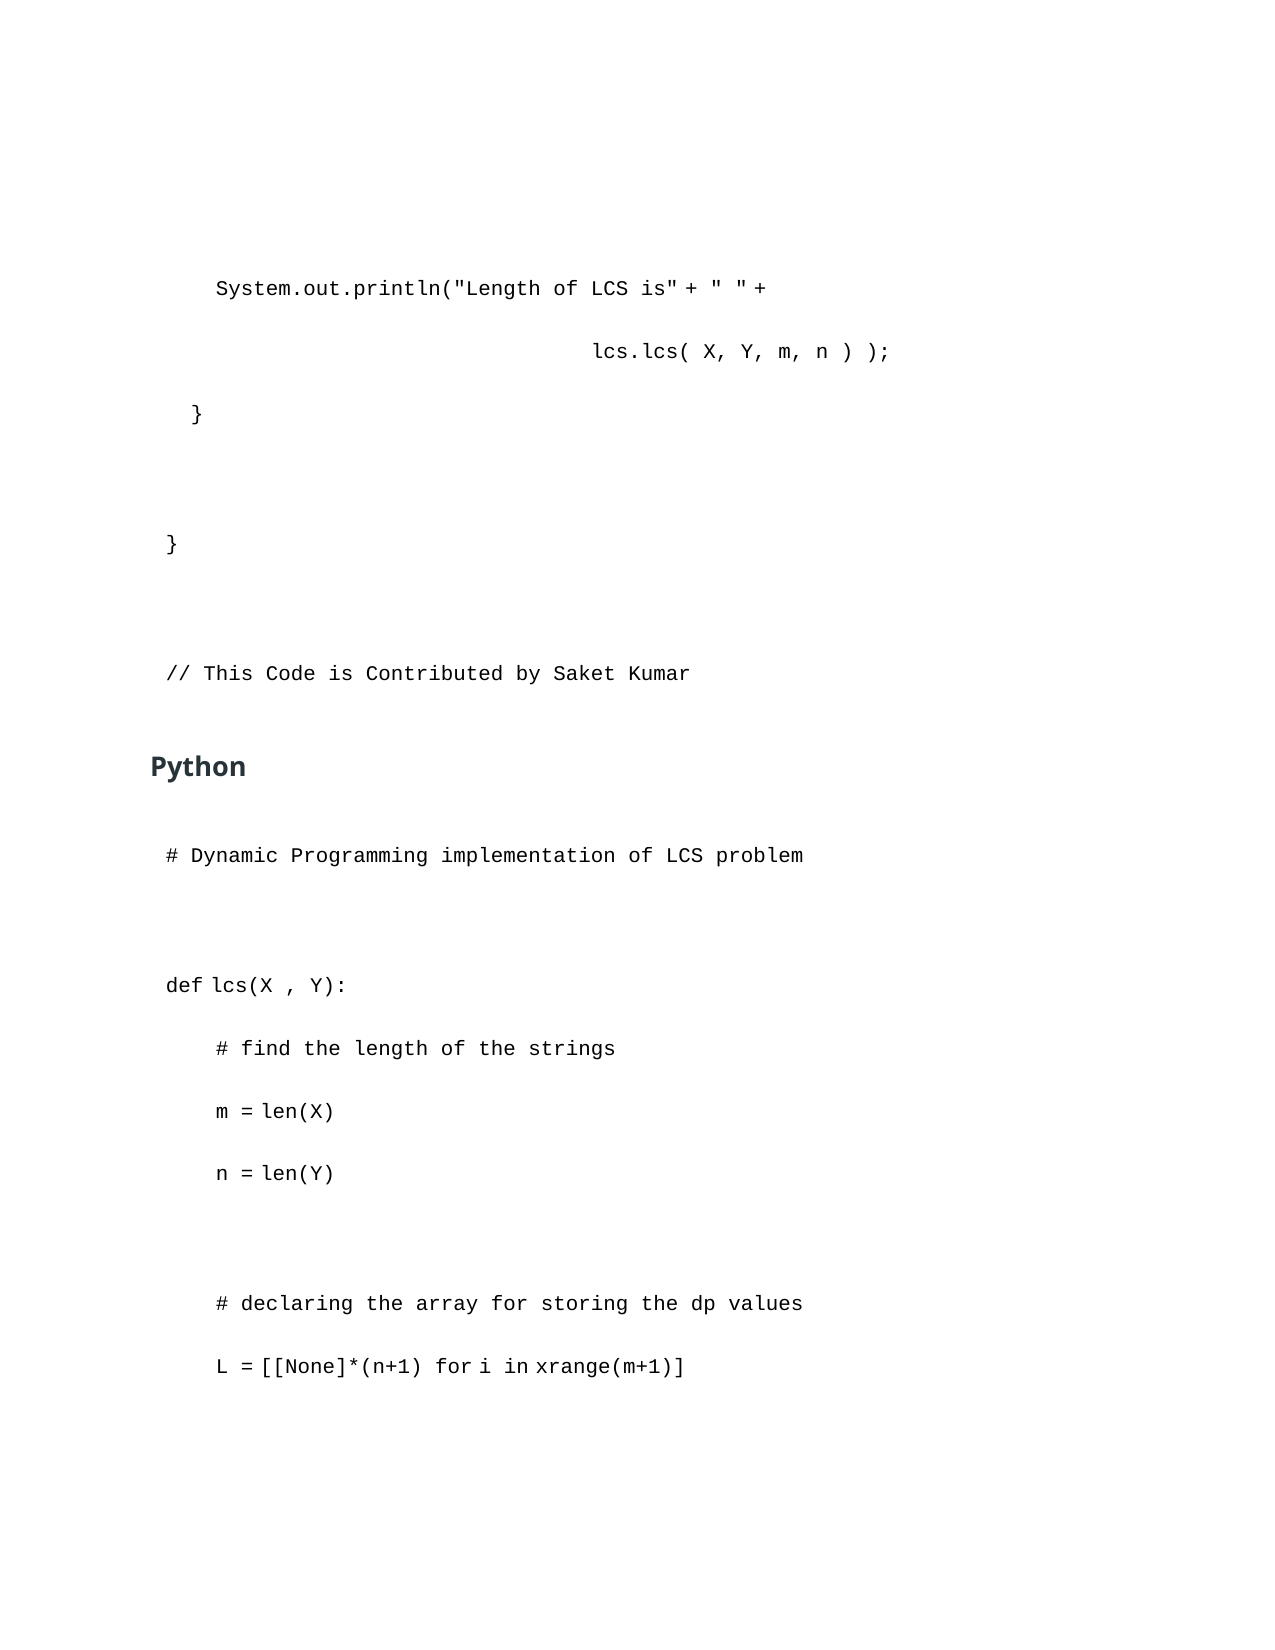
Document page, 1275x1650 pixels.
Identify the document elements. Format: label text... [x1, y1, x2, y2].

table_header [150, 150, 1275, 748]
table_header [150, 785, 1275, 1440]
text Python [150, 748, 1125, 784]
